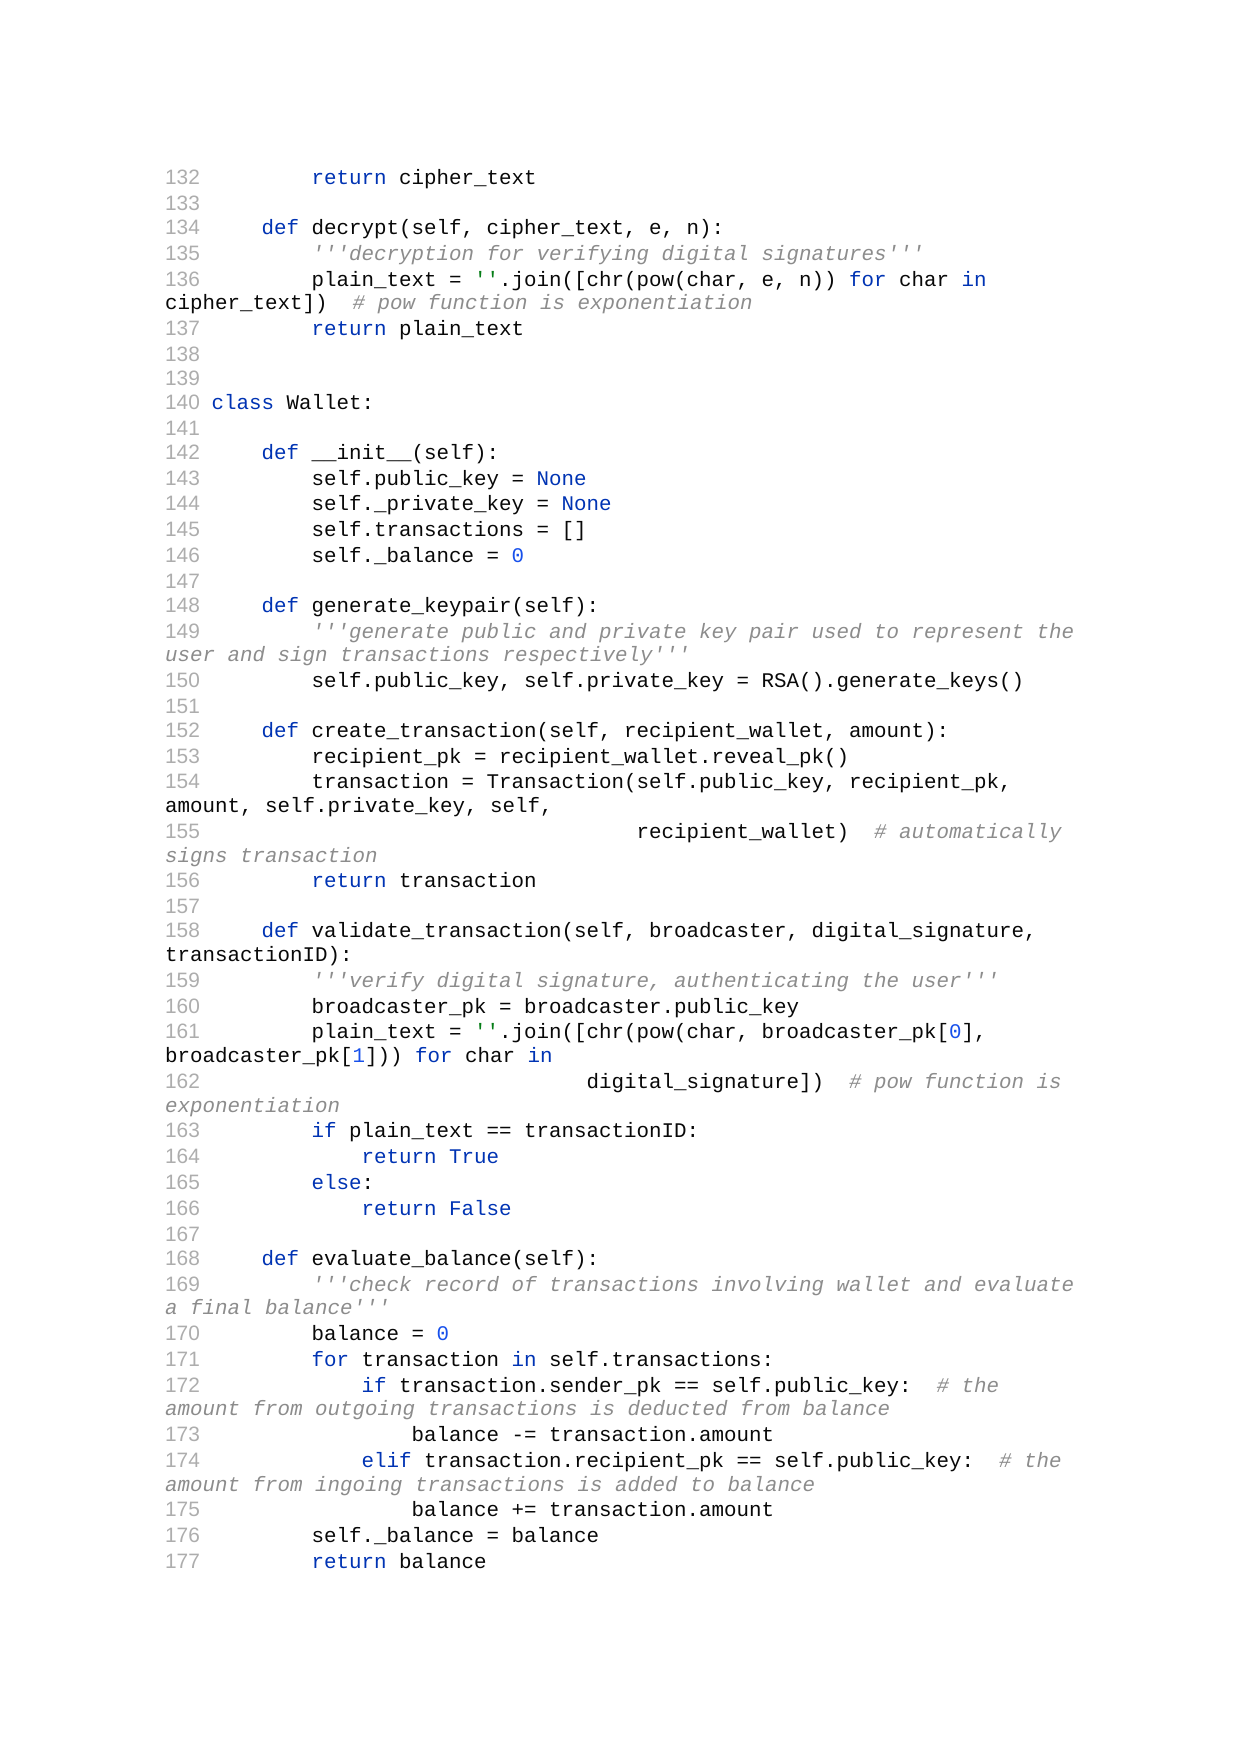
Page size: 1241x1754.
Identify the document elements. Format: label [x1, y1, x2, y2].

table_header [150, 150, 1090, 1590]
